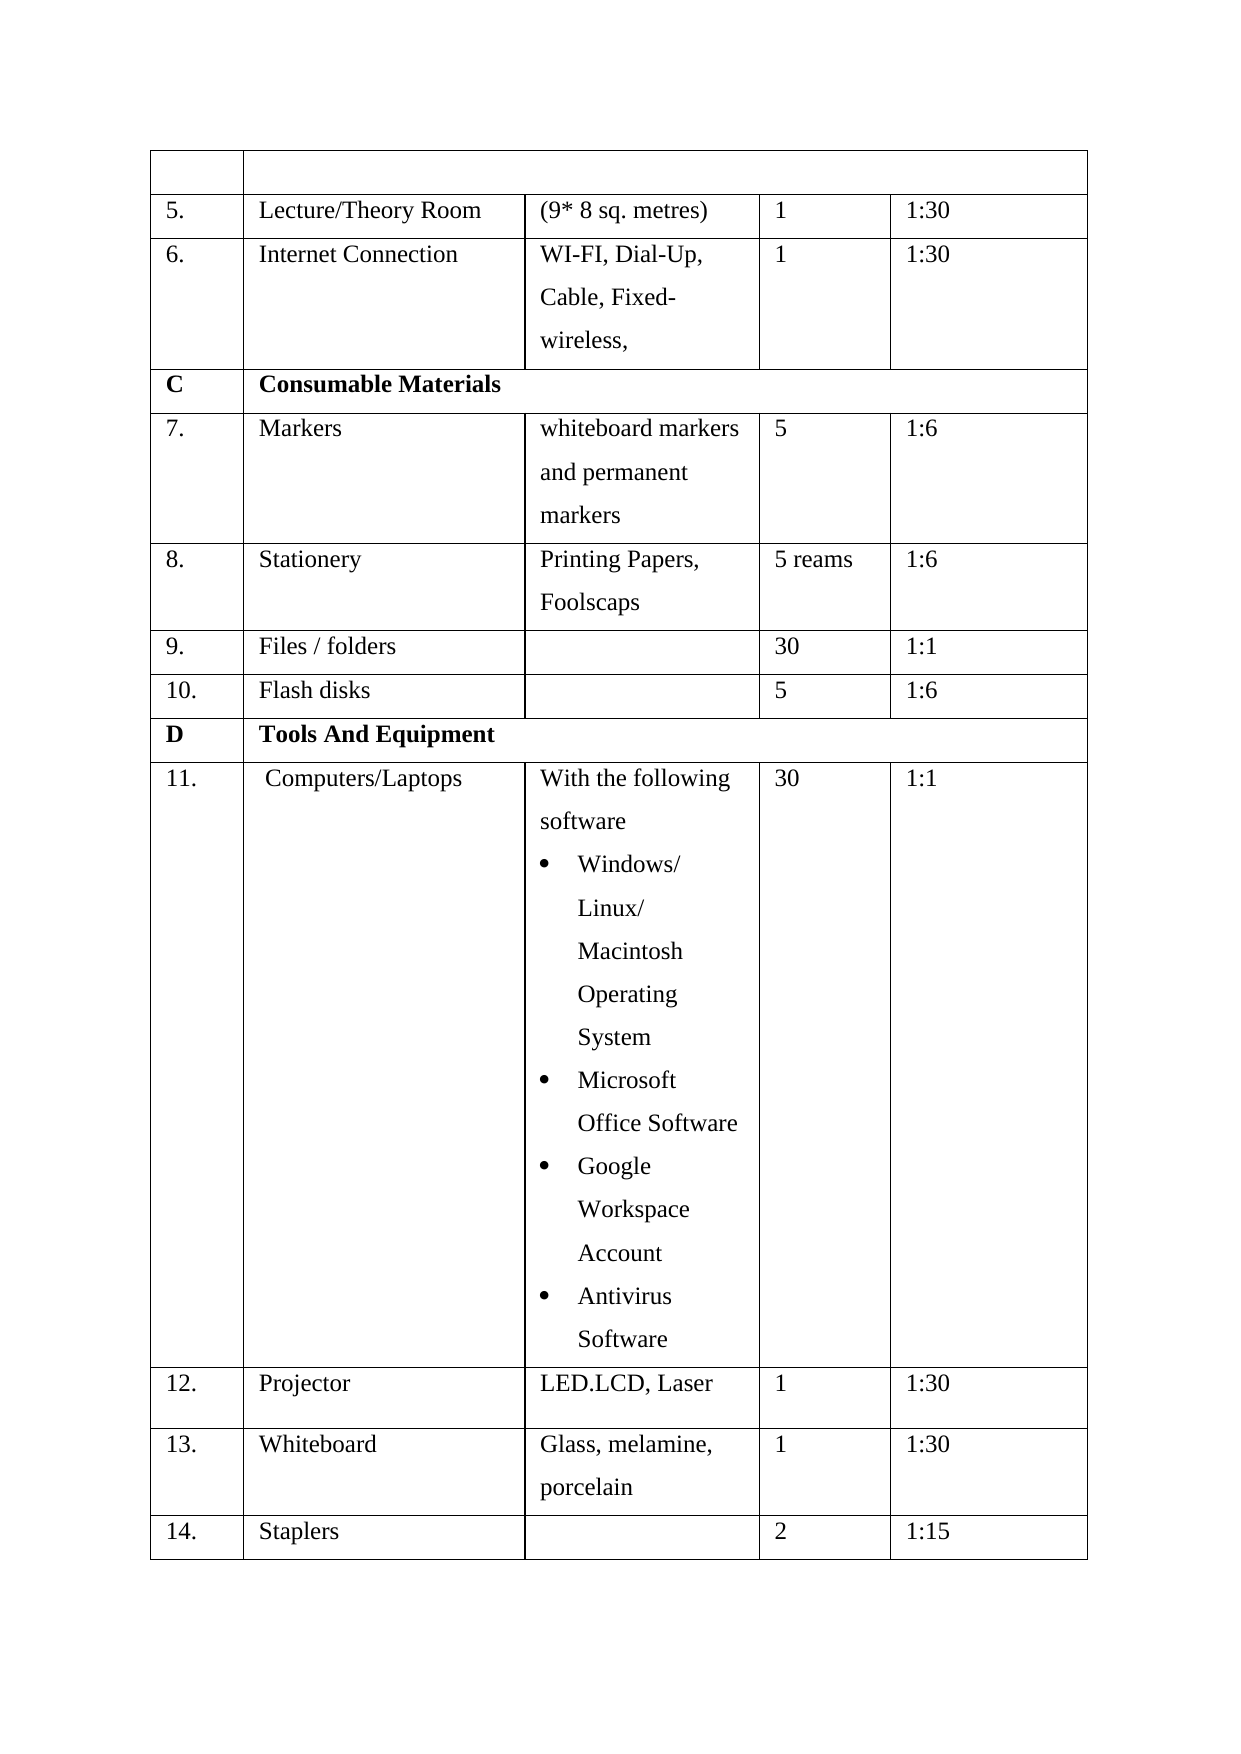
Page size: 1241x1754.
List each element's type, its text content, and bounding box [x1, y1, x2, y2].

table_cell [151, 1516, 243, 1559]
table_cell Consumable Materials [244, 370, 1087, 412]
table_cell 1:6 [891, 414, 1087, 543]
table_cell 5 [760, 414, 890, 543]
table_cell [151, 195, 243, 238]
table_cell 1:15 [891, 1516, 1087, 1559]
table_cell 2 [760, 1516, 890, 1559]
table_cell 5 reams [760, 544, 890, 630]
table_cell [151, 631, 243, 674]
table_cell 30 [760, 631, 890, 674]
table_cell Stationery [244, 544, 524, 630]
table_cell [244, 151, 1087, 194]
table_cell [151, 239, 243, 368]
table_cell [526, 675, 759, 718]
table_cell 1:30 [891, 195, 1087, 238]
table_cell 1 [760, 1429, 890, 1515]
table_cell Computers/Laptops [244, 763, 524, 1367]
table_cell [151, 544, 243, 630]
table_cell [151, 1429, 243, 1515]
table_cell LED.LCD, Laser [526, 1368, 759, 1428]
table_cell 1:1 [891, 763, 1087, 1367]
table_cell (9* 8 sq. metres) [526, 195, 759, 238]
table_cell Files / folders [244, 631, 524, 674]
table_cell Tools And Equipment [244, 719, 1087, 762]
table_cell C [151, 370, 243, 412]
table_cell Projector [244, 1368, 524, 1428]
table_cell With the following software Windows/Linux/Macintosh Operating System Microsoft Office Software Google Workspace Account Antivirus Software [526, 763, 759, 1367]
table_cell [151, 1368, 243, 1428]
table_cell 1:6 [891, 544, 1087, 630]
table_cell D [151, 719, 243, 762]
table_cell 1:6 [891, 675, 1087, 718]
table_cell B [151, 151, 243, 194]
table_cell [526, 1516, 759, 1559]
table_cell Lecture/Theory Room [244, 195, 524, 238]
table_cell [526, 631, 759, 674]
table_cell Whiteboard [244, 1429, 524, 1515]
table_cell [151, 675, 243, 718]
table_cell 1 [760, 1368, 890, 1428]
table_cell 1 [760, 239, 890, 368]
table_cell Flash disks [244, 675, 524, 718]
table_cell 1:30 [891, 1429, 1087, 1515]
table_cell Internet Connection [244, 239, 524, 368]
table_cell 1:1 [891, 631, 1087, 674]
table_cell 1:30 [891, 239, 1087, 368]
table_cell 1:30 [891, 1368, 1087, 1428]
table_cell [151, 763, 243, 1367]
table_cell Markers [244, 414, 524, 543]
table_cell Printing Papers, Foolscaps [526, 544, 759, 630]
table_cell WI-FI, Dial-Up, Cable, Fixed-wireless, [526, 239, 759, 368]
table_cell whiteboard markers and permanent markers [526, 414, 759, 543]
table_cell Glass, melamine, porcelain [526, 1429, 759, 1515]
table_cell 30 [760, 763, 890, 1367]
table_cell Staplers [244, 1516, 524, 1559]
table_cell 5 [760, 675, 890, 718]
table_cell [151, 414, 243, 543]
table_cell 1 [760, 195, 890, 238]
